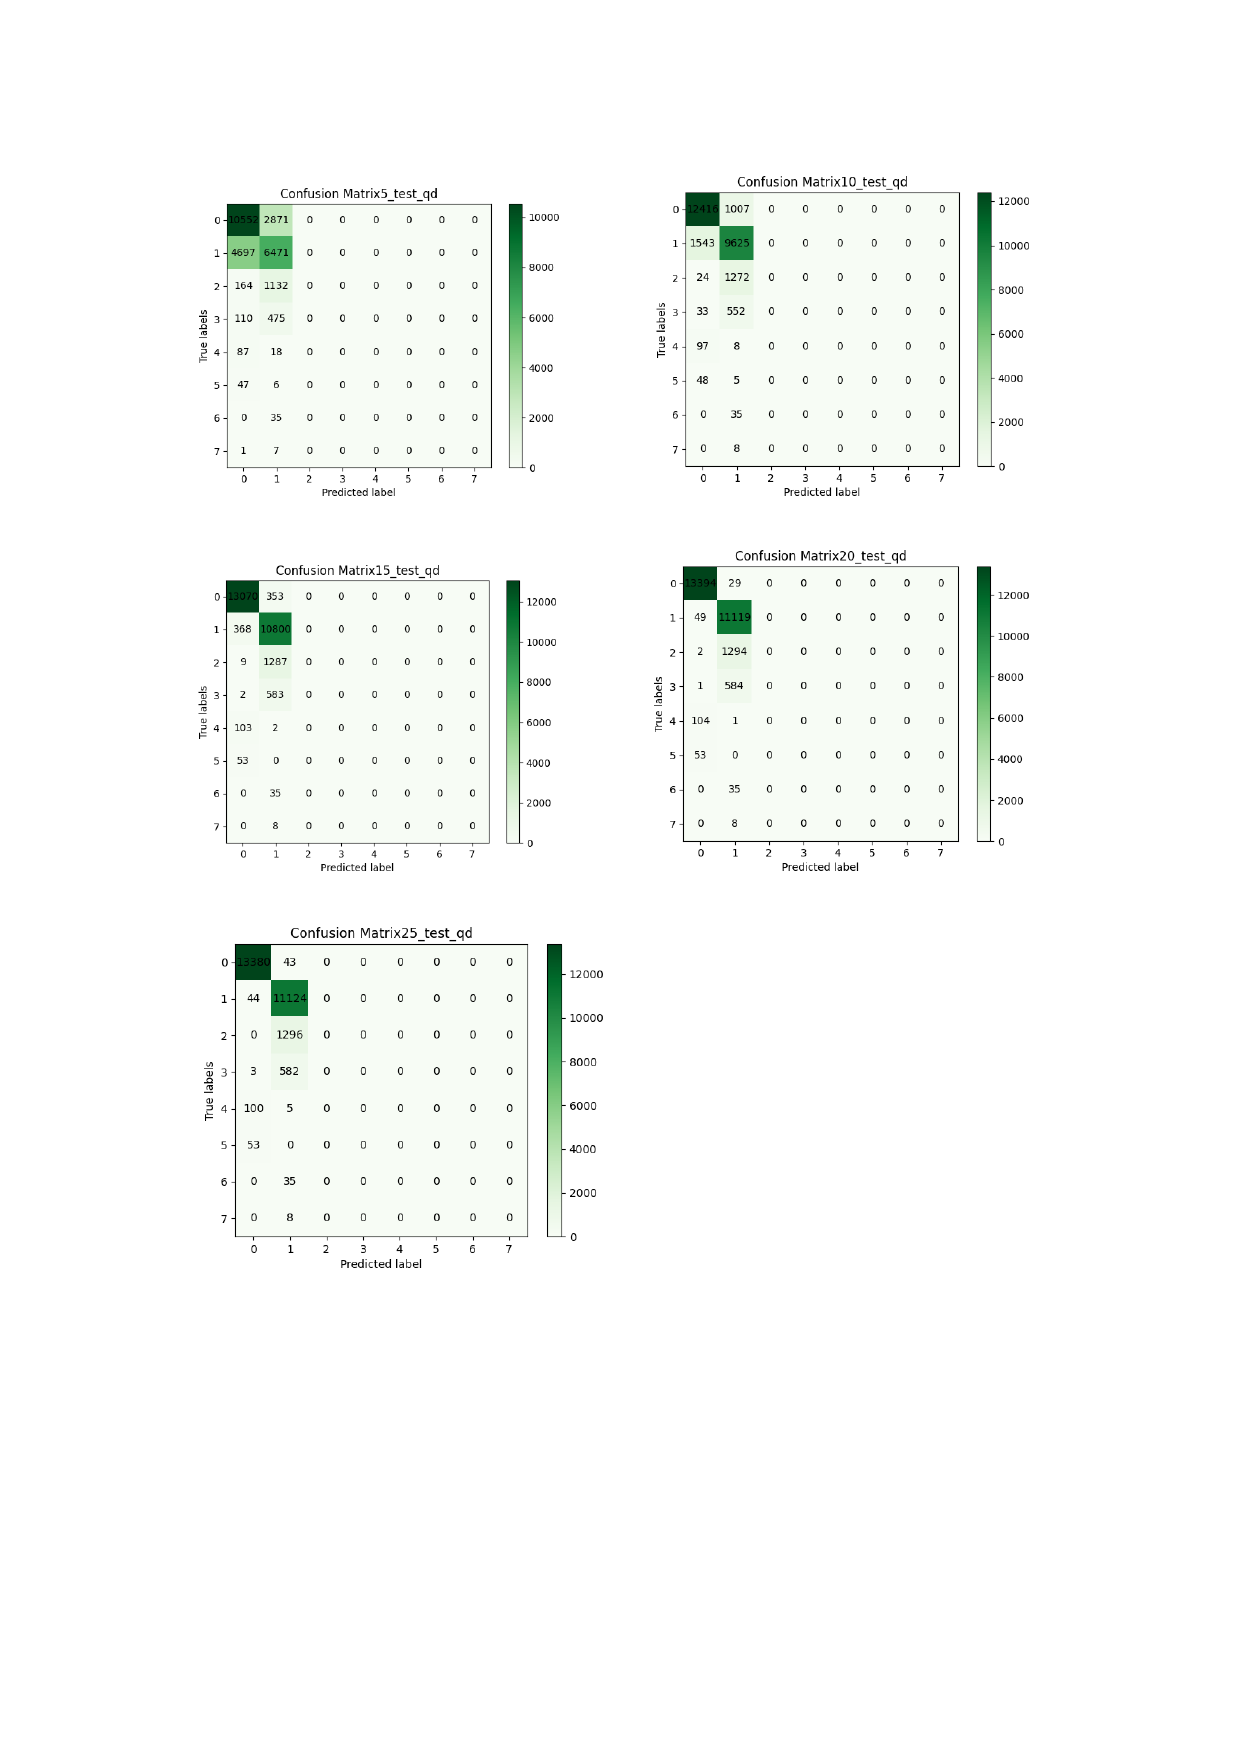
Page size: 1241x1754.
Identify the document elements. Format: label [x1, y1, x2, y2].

picture [150, 150, 1079, 505]
picture [150, 898, 655, 1278]
picture [150, 523, 1079, 880]
